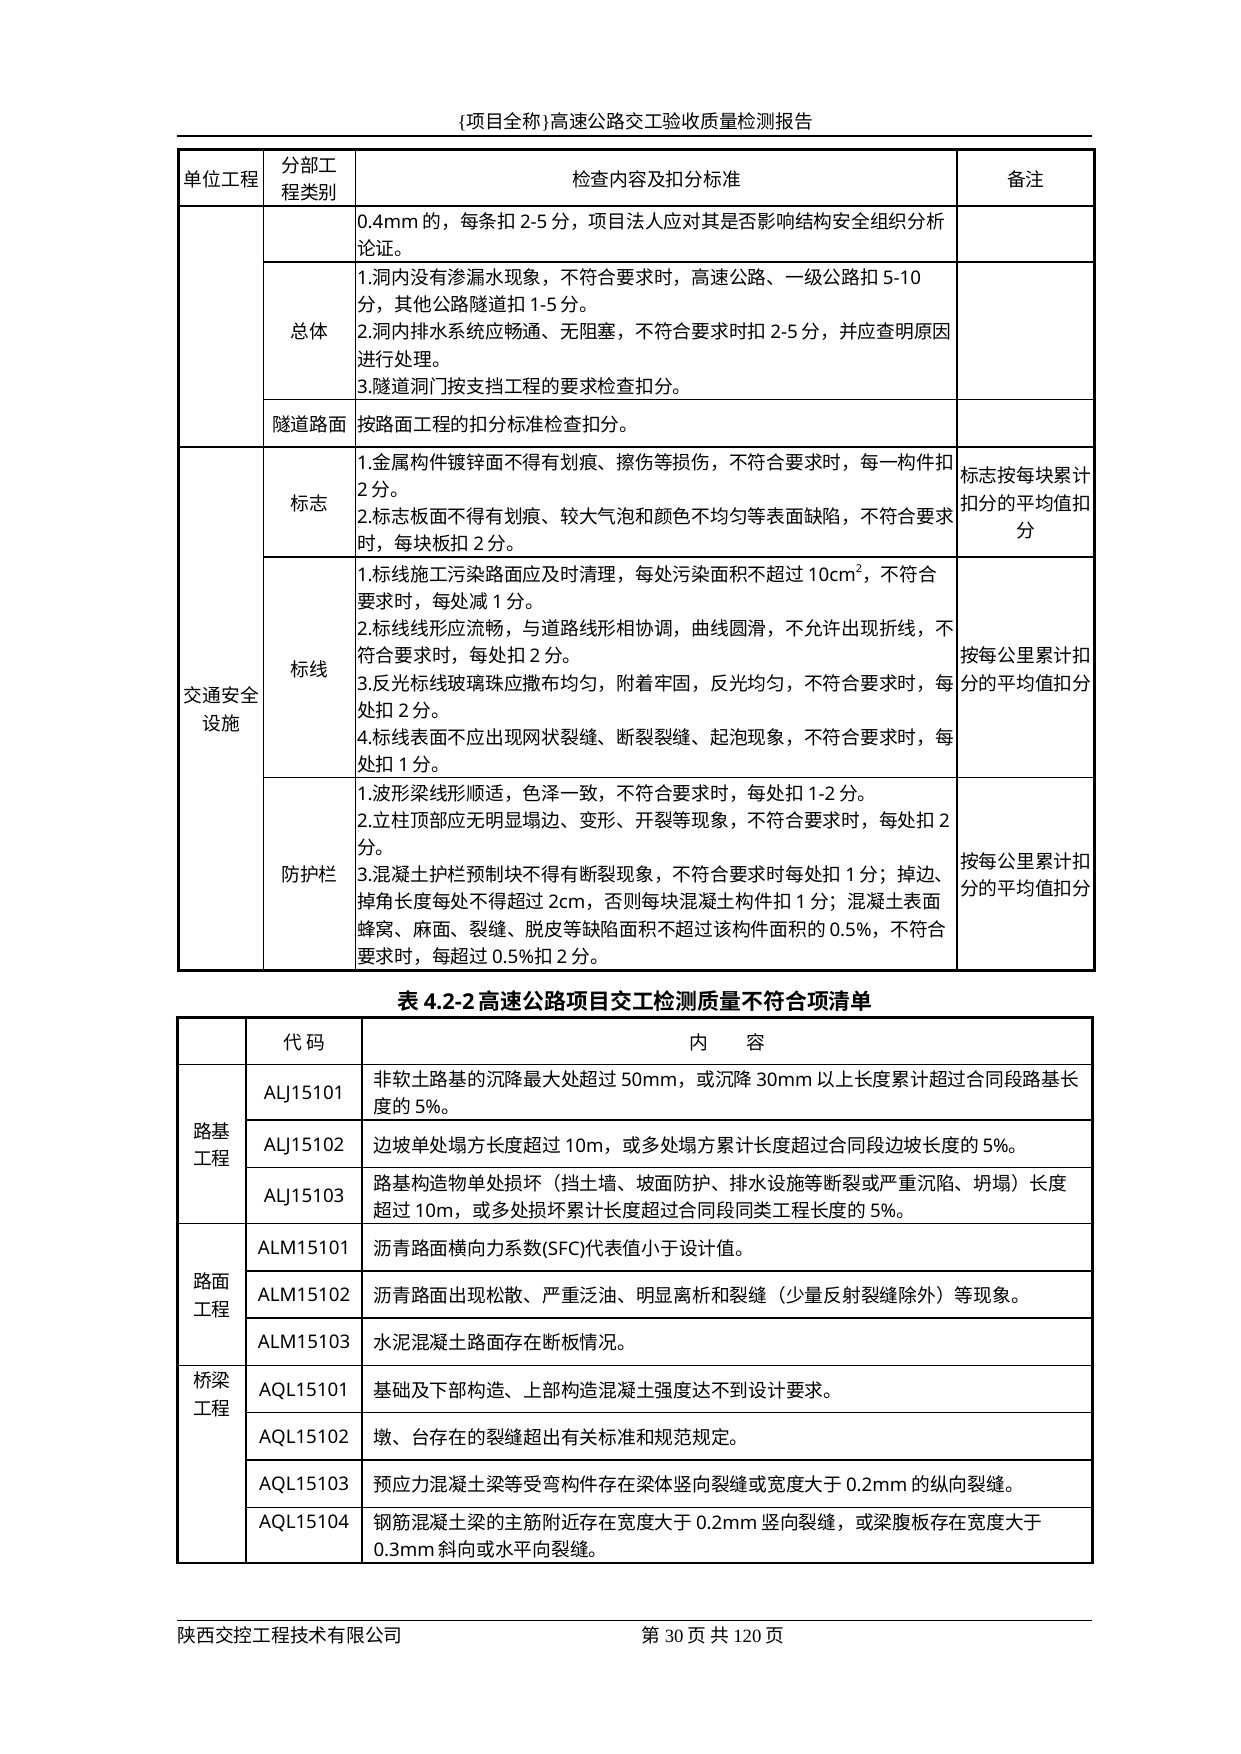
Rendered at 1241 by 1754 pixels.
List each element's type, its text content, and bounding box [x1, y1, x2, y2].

table_cell ALM15102 [247, 1272, 361, 1317]
table_cell 路基工程 [179, 1065, 245, 1223]
table_cell [958, 400, 1093, 446]
table_header 检查内容及扣分标准 [356, 151, 956, 205]
table_cell 按每公里累计扣分的平均值扣分 [958, 558, 1093, 777]
table_cell 1.波形梁线形顺适，色泽一致，不符合要求时，每处扣1-2分。 2.立柱顶部应无明显塌边、变形、开裂等现象，不符合要求时，每处扣2分。 3.混凝土护栏预制块不得有断裂现象，不符合要求时每处扣1分；掉边、掉角长度每处不得超过2cm，否则每块混凝土构件扣1分；混凝土表面蜂窝、麻面、裂缝、脱皮等缺陷面积不超过该构件面积的0.5%，不符合要求时，每超过0.5%扣2分。 [356, 778, 956, 969]
table_cell 防护栏 [264, 778, 355, 969]
table_cell AQL15101 [247, 1366, 361, 1412]
table_cell [958, 263, 1093, 399]
text 表4.2-2高速公路项目交工检测质量不符合项清单 [177, 984, 1092, 1016]
table_cell 路面工程 [179, 1224, 245, 1364]
table_cell 按路面工程的扣分标准检查扣分。 [356, 400, 956, 446]
table_cell 预应力混凝土梁等受弯构件存在梁体竖向裂缝或宽度大于0.2mm的纵向裂缝。 [363, 1461, 1091, 1506]
table_cell 沥青路面横向力系数(SFC)代表值小于设计值。 [363, 1224, 1091, 1270]
table_cell 水泥混凝土路面存在断板情况。 [363, 1319, 1091, 1364]
table_cell 标志按每块累计扣分的平均值扣分 [958, 448, 1093, 556]
table_cell 墩、台存在的裂缝超出有关标准和规范规定。 [363, 1413, 1091, 1459]
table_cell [356, 207, 956, 261]
table_cell ALJ15103 [247, 1168, 361, 1223]
table_header 分部工 程类别 [264, 151, 355, 205]
table_cell 沥青路面出现松散、严重泛油、明显离析和裂缝（少量反射裂缝除外）等现象。 [363, 1272, 1091, 1317]
table_cell 交通安全设施 [180, 448, 263, 969]
table_cell 1.标线施工污染路面应及时清理，每处污染面积不超过10cm2，不符合要求时，每处减1分。 2.标线线形应流畅，与道路线形相协调，曲线圆滑，不允许出现折线，不符合要求时，每处扣2分。 3.反光标线玻璃珠应撒布均匀，附着牢固，反光均匀，不符合要求时，每处扣2分。 4.标线表面不应出现网状裂缝、断裂裂缝、起泡现象，不符合要求时，每处扣1分。 [356, 558, 956, 777]
table_cell 隧道 [180, 207, 263, 446]
table_header 内 容 [363, 1019, 1091, 1063]
table_cell [958, 207, 1093, 261]
table_cell 桥梁工程 [179, 1366, 245, 1562]
table_cell 钢筋混凝土梁的主筋附近存在宽度大于0.2mm竖向裂缝，或梁腹板存在宽度大于0.3mm斜向或水平向裂缝。 [363, 1508, 1091, 1562]
table_cell 1.洞内没有渗漏水现象，不符合要求时，高速公路、一级公路扣5-10分，其他公路隧道扣1-5分。 2.洞内排水系统应畅通、无阻塞，不符合要求时扣2-5分，并应查明原因进行处理。 3.隧道洞门按支挡工程的要求检查扣分。 [356, 263, 956, 399]
table_header 单位工程 [180, 151, 263, 205]
table_cell 按每公里累计扣分的平均值扣分 [958, 778, 1093, 969]
table_cell ALM15101 [247, 1224, 361, 1270]
table_cell 1.金属构件镀锌面不得有划痕、擦伤等损伤，不符合要求时，每一构件扣2分。 2.标志板面不得有划痕、较大气泡和颜色不均匀等表面缺陷，不符合要求时，每块板扣2分。 [356, 448, 956, 556]
table_cell 标志 [264, 448, 355, 556]
table_cell 隧道路面 [264, 400, 355, 446]
table_cell AQL15102 [247, 1413, 361, 1459]
table_cell 基础及下部构造、上部构造混凝土强度达不到设计要求。 [363, 1366, 1091, 1412]
table_header [179, 1019, 245, 1063]
table_cell ALJ15102 [247, 1121, 361, 1167]
table_header 备注 [958, 151, 1093, 205]
table_cell 路基构造物单处损坏（挡土墙、坡面防护、排水设施等断裂或严重沉陷、坍塌）长度超过10m，或多处损坏累计长度超过合同段同类工程长度的5%。 [363, 1168, 1091, 1223]
table_cell 边坡单处塌方长度超过10m，或多处塌方累计长度超过合同段边坡长度的5%。 [363, 1121, 1091, 1167]
table_cell 衬砌 [264, 207, 355, 261]
table_cell AQL15104 [247, 1508, 361, 1562]
table_cell 总体 [264, 263, 355, 399]
table_cell 标线 [264, 558, 355, 777]
table_cell ALJ15101 [247, 1065, 361, 1119]
table_header 代 码 [247, 1019, 361, 1063]
table_cell AQL15103 [247, 1461, 361, 1506]
table_cell ALM15103 [247, 1319, 361, 1364]
table_cell 非软土路基的沉降最大处超过50mm，或沉降30mm以上长度累计超过合同段路基长度的5%。 [363, 1065, 1091, 1119]
